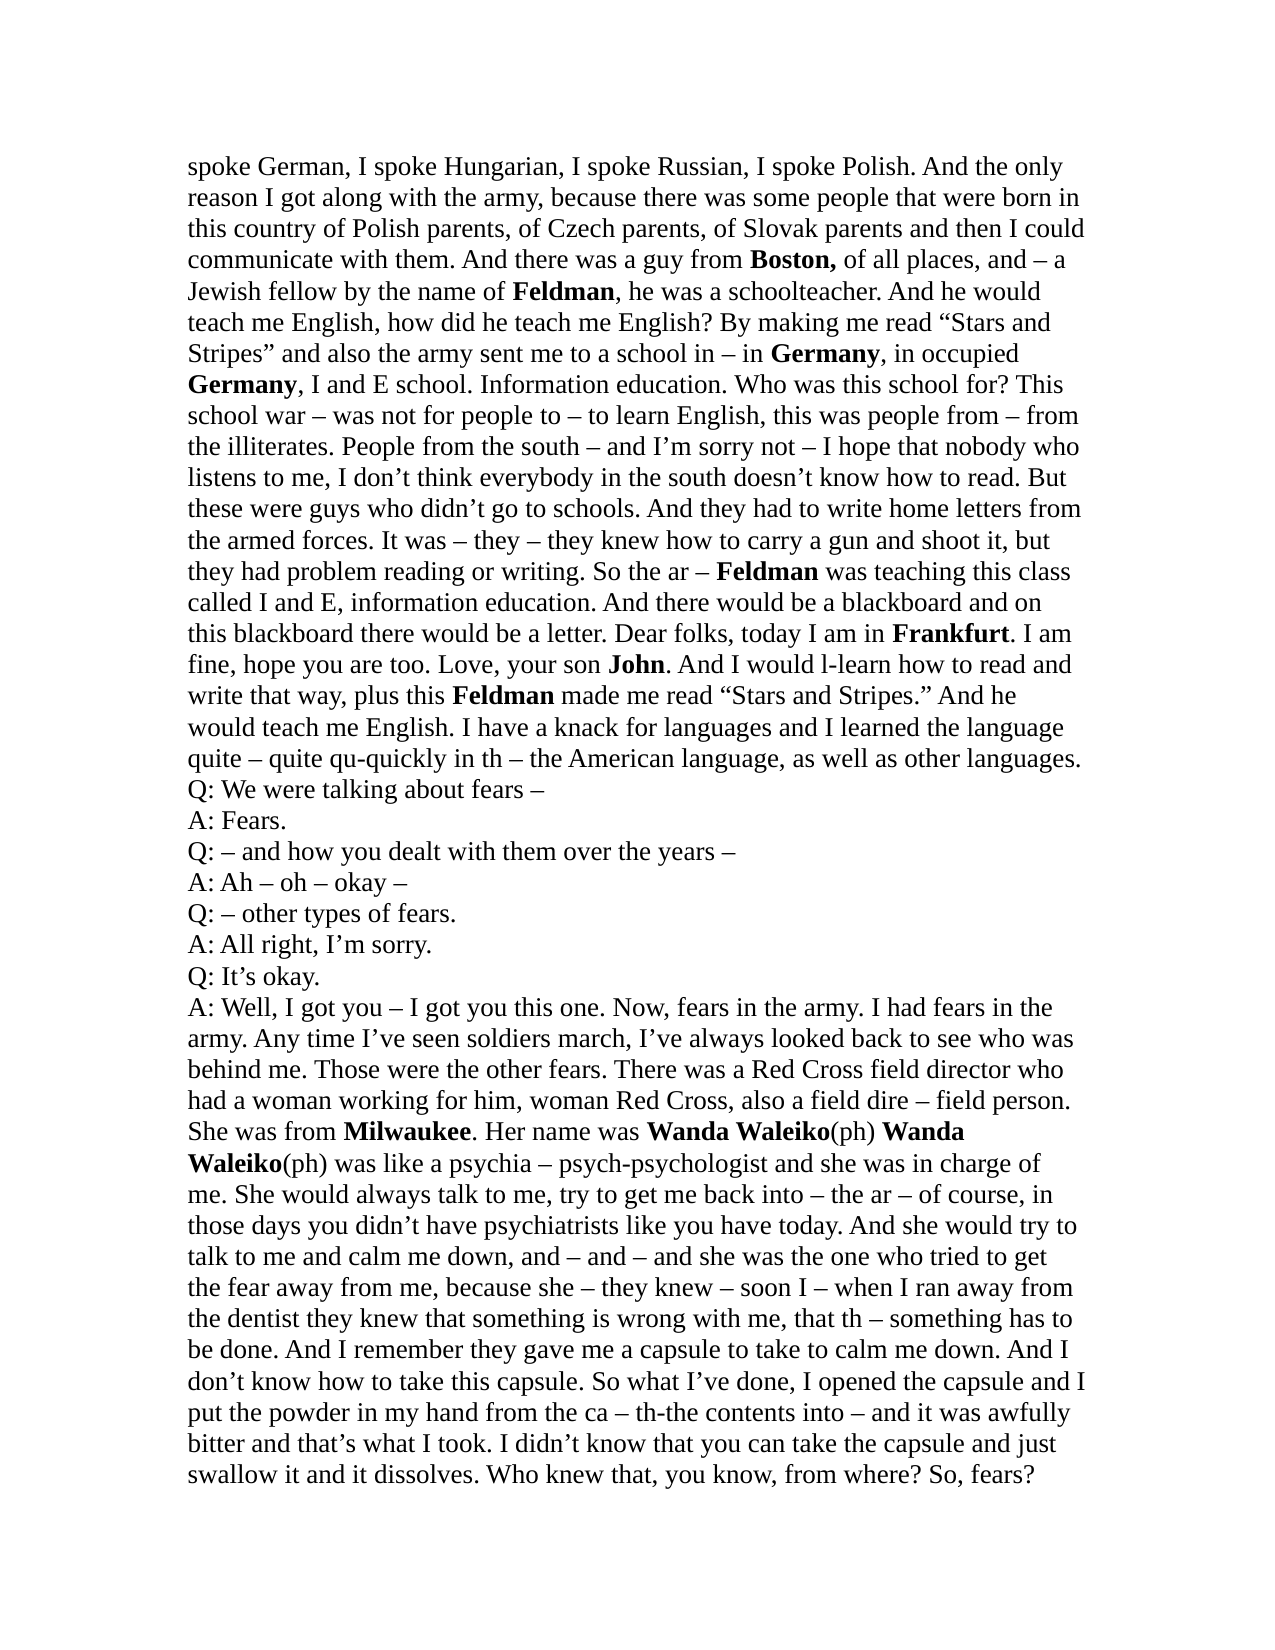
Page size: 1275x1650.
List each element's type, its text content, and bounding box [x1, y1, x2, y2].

text Q: We were talking about fears – [187, 835, 1087, 866]
text Q: It’s okay. [187, 1022, 1087, 1053]
text A: Well le-let me – let me start with the fears. When I was first picked up in United States Armed Forces, number one I didn’t speak any – speak English. I spoke German, I spoke Hungarian, I spoke Russian, I spoke Polish. And the only reason I got along with the army, because there was some people that were born in this country of Polish parents, of Czech parents, of Slovak parents and then I could communicate with them. And there was a guy from Boston, of all places, and – a Jewish fellow by the name of Feldman, he was a schoolteacher. And he would teach me English, how did he teach me English? By making me read “Stars and Stripes” and also the army sent me to a school in – in Germany, in occupied Germany, I and E school. Information education. Who was this school for? This school war – was not for people to – to learn English, this was people from – from the illiterates. People from the south – and I’m sorry not – I hope that nobody who listens to me, I don’t think everybody in the south doesn’t know how to read. But these were guys who didn’t go to schools. And they had to write home letters from the armed forces. It was – they – they knew how to carry a gun and shoot it, but they had problem reading or writing. So the ar – Feldman was teaching this class called I and E, information education. And there would be a blackboard and on this blackboard there would be a letter. Dear folks, today I am in Frankfurt. I am fine, hope you are too. Love, your son John. And I would l-learn how to read and write that way, plus this Feldman made me read “Stars and Stripes.” And he would teach me English. I have a knack for languages and I learned the language quite – quite qu-quickly in th – the American language, as well as other languages. [187, 150, 1087, 835]
text Q: – other types of fears. [187, 960, 1087, 991]
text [187, 1053, 1087, 1489]
text A: All right, I’m sorry. [187, 991, 1087, 1022]
text A: Fears. [187, 866, 1087, 897]
text Q: – and how you dealt with them over the years – [187, 897, 1087, 929]
text A: Ah – oh – okay – [187, 929, 1087, 960]
